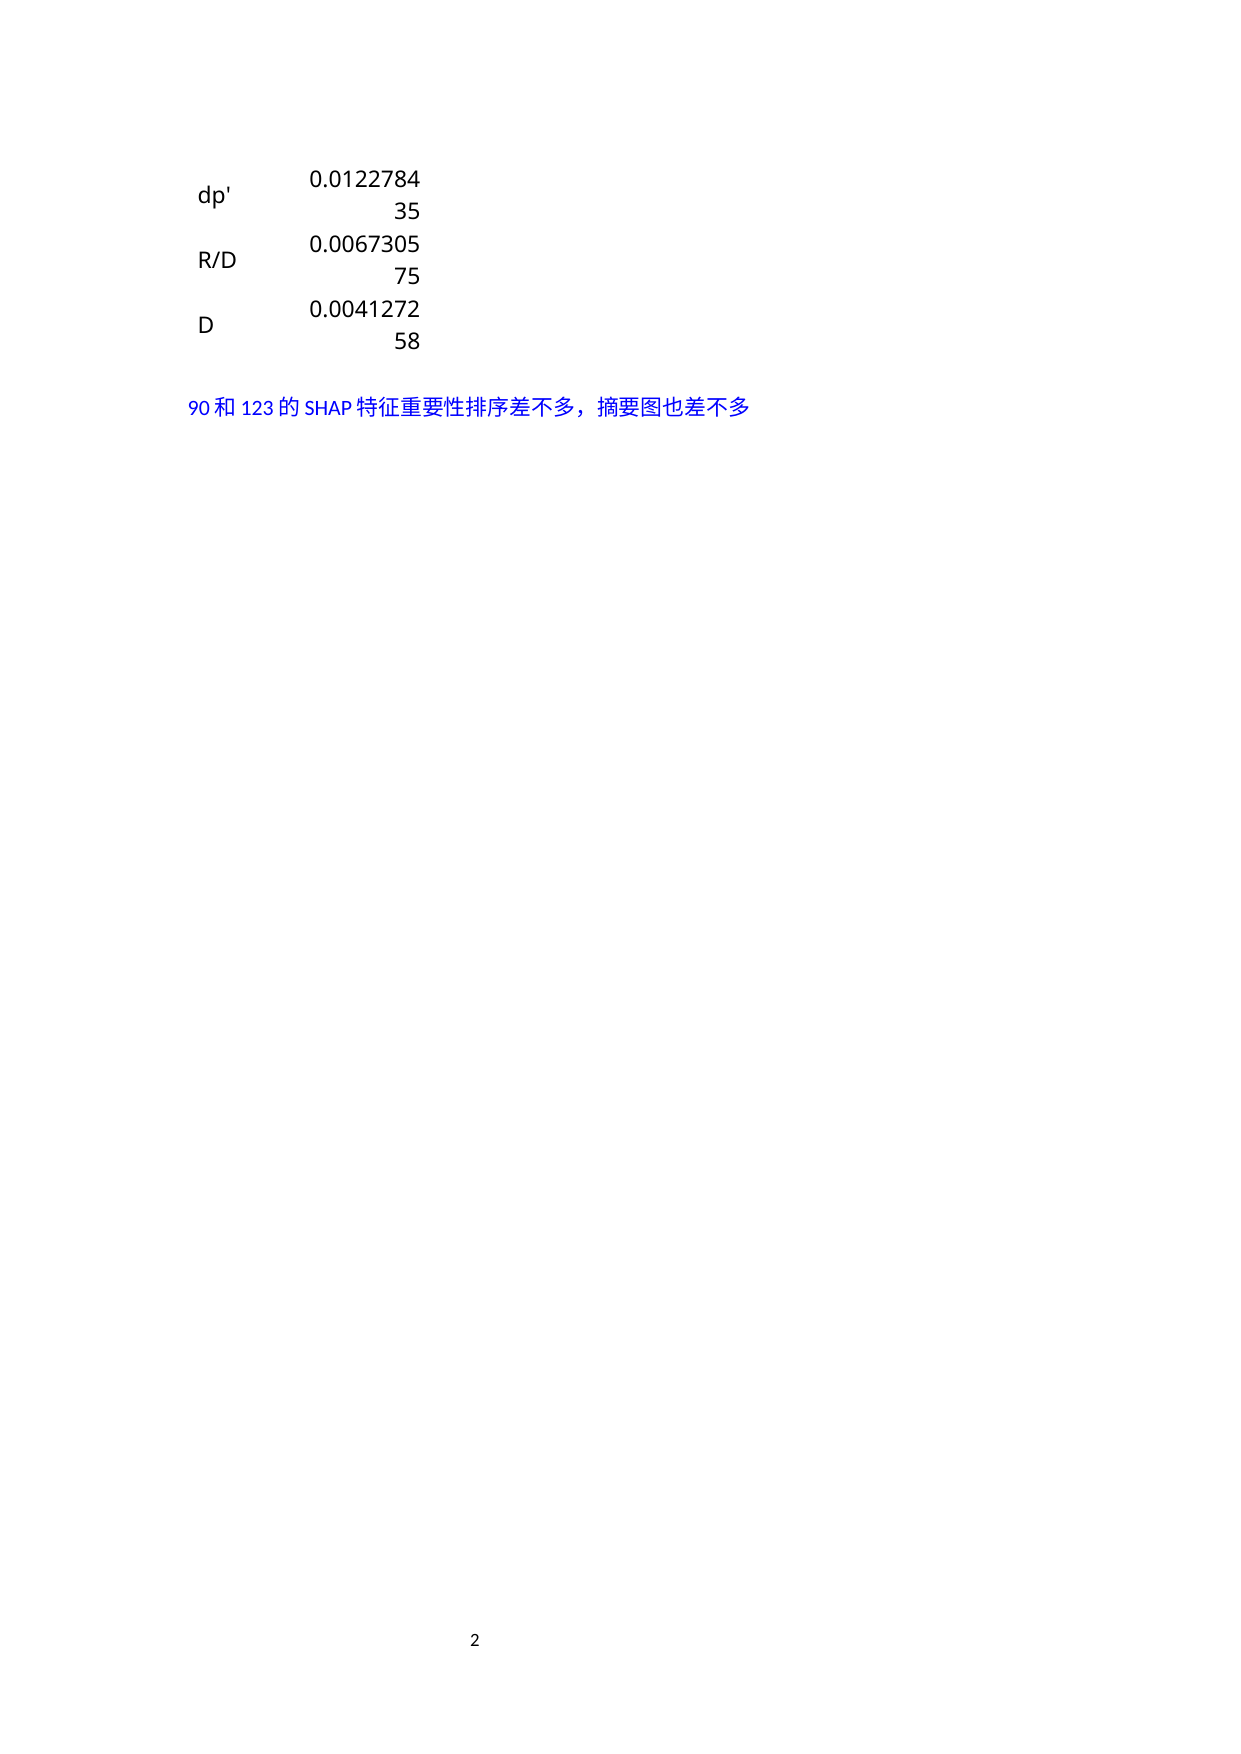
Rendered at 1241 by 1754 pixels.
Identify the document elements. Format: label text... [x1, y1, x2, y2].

table_cell dp' [186, 162, 285, 227]
table_cell R/D [186, 227, 285, 292]
table_cell 0.006730575 [285, 227, 431, 292]
table_cell D [186, 292, 285, 357]
table_cell 0.012278435 [285, 162, 431, 227]
table_cell 0.004127258 [285, 292, 431, 357]
text 90和123的SHAP特征重要性排序差不多，摘要图也差不多 [187, 389, 1053, 422]
